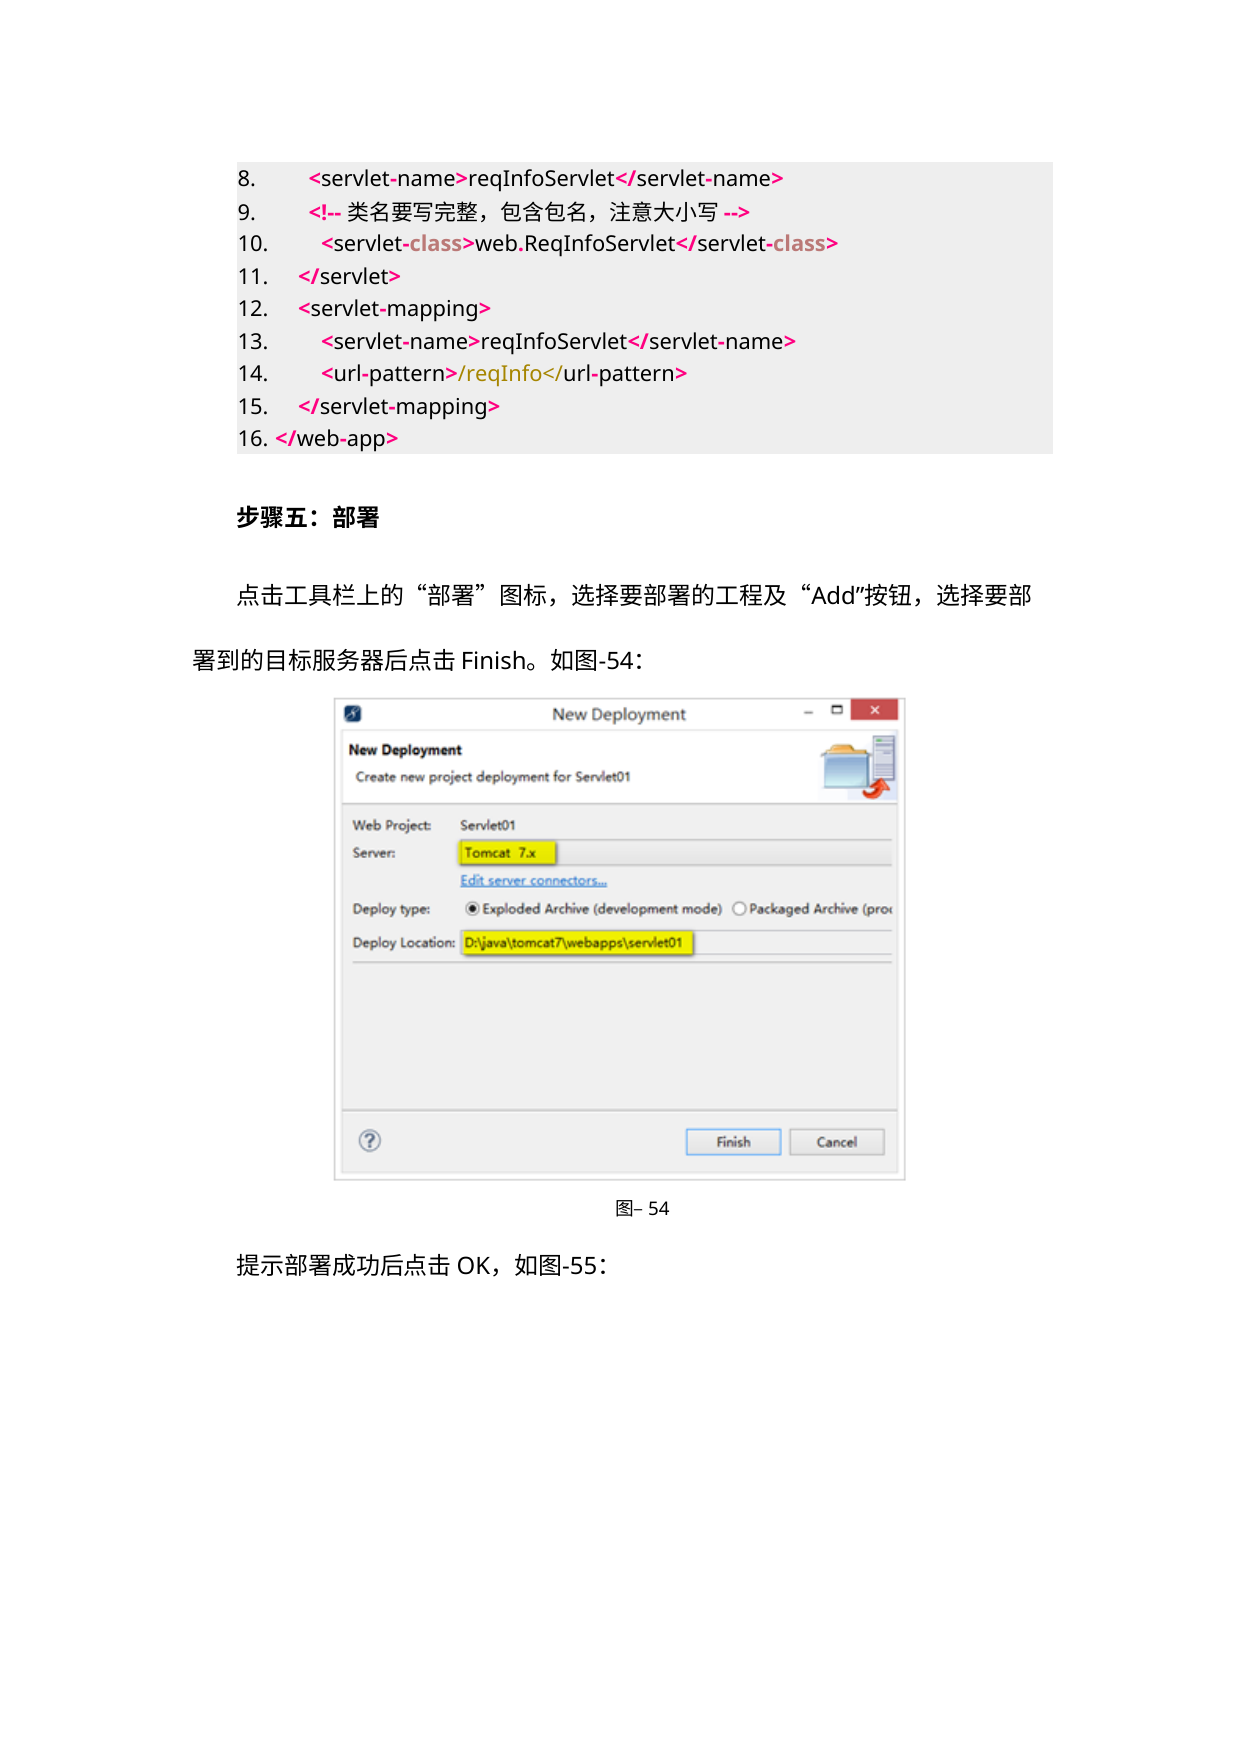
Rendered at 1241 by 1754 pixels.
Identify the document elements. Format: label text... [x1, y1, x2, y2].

list <url-pattern>/reqInfo</url-pattern> [237, 357, 1053, 389]
text 步骤五：部署 [192, 484, 1048, 549]
text 图– 54 [195, 1191, 1045, 1224]
list <servlet-mapping> [237, 292, 1053, 324]
picture [331, 695, 909, 1184]
list <servlet-class>web.ReqInfoServlet</servlet-class> [237, 227, 1053, 259]
list </web-app> [237, 422, 1053, 454]
text 点击工具栏上的“部署”图标，选择要部署的工程及“Add”按钮，选择要部署到的目标服务器后点击Finish。如图-54： [192, 561, 1048, 691]
text 提示部署成功后点击OK，如图-55： [192, 1231, 1048, 1296]
list <servlet-name>reqInfoServlet</servlet-name> [237, 324, 1053, 357]
list <!-- 类名要写完整，包含包名，注意大小写 --> [237, 194, 1053, 227]
list </servlet> [237, 259, 1053, 292]
list </servlet-mapping> [237, 389, 1053, 422]
list <servlet-name>reqInfoServlet</servlet-name> [237, 162, 1053, 194]
